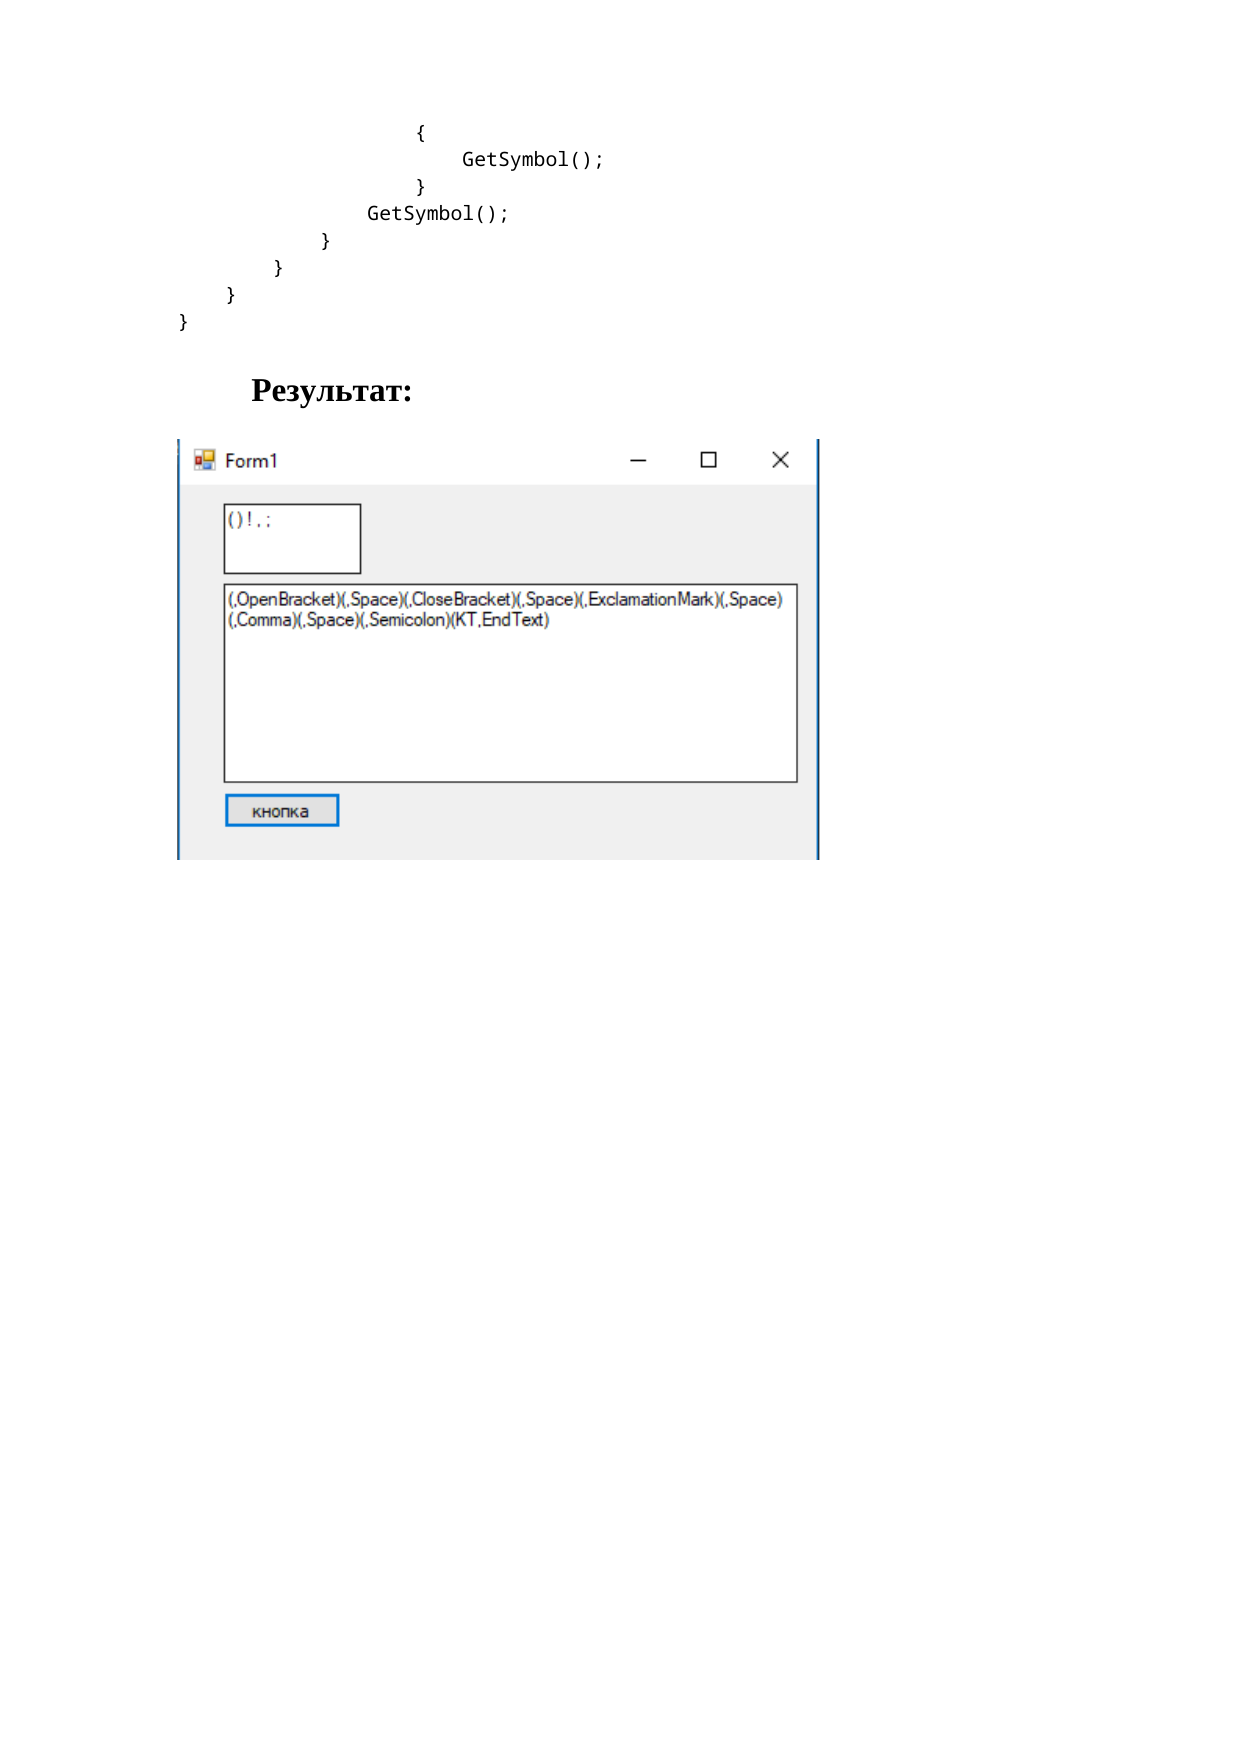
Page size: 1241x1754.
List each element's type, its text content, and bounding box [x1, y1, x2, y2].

text } [177, 307, 1152, 334]
picture [177, 439, 820, 860]
text GetSymbol(); [177, 199, 1152, 226]
text GetSymbol(); [177, 145, 1152, 172]
text } [177, 280, 1152, 307]
text } [177, 253, 1152, 280]
text } [177, 226, 1152, 253]
text } [177, 172, 1152, 199]
text Результат: [177, 370, 1152, 408]
text { [177, 118, 1152, 145]
